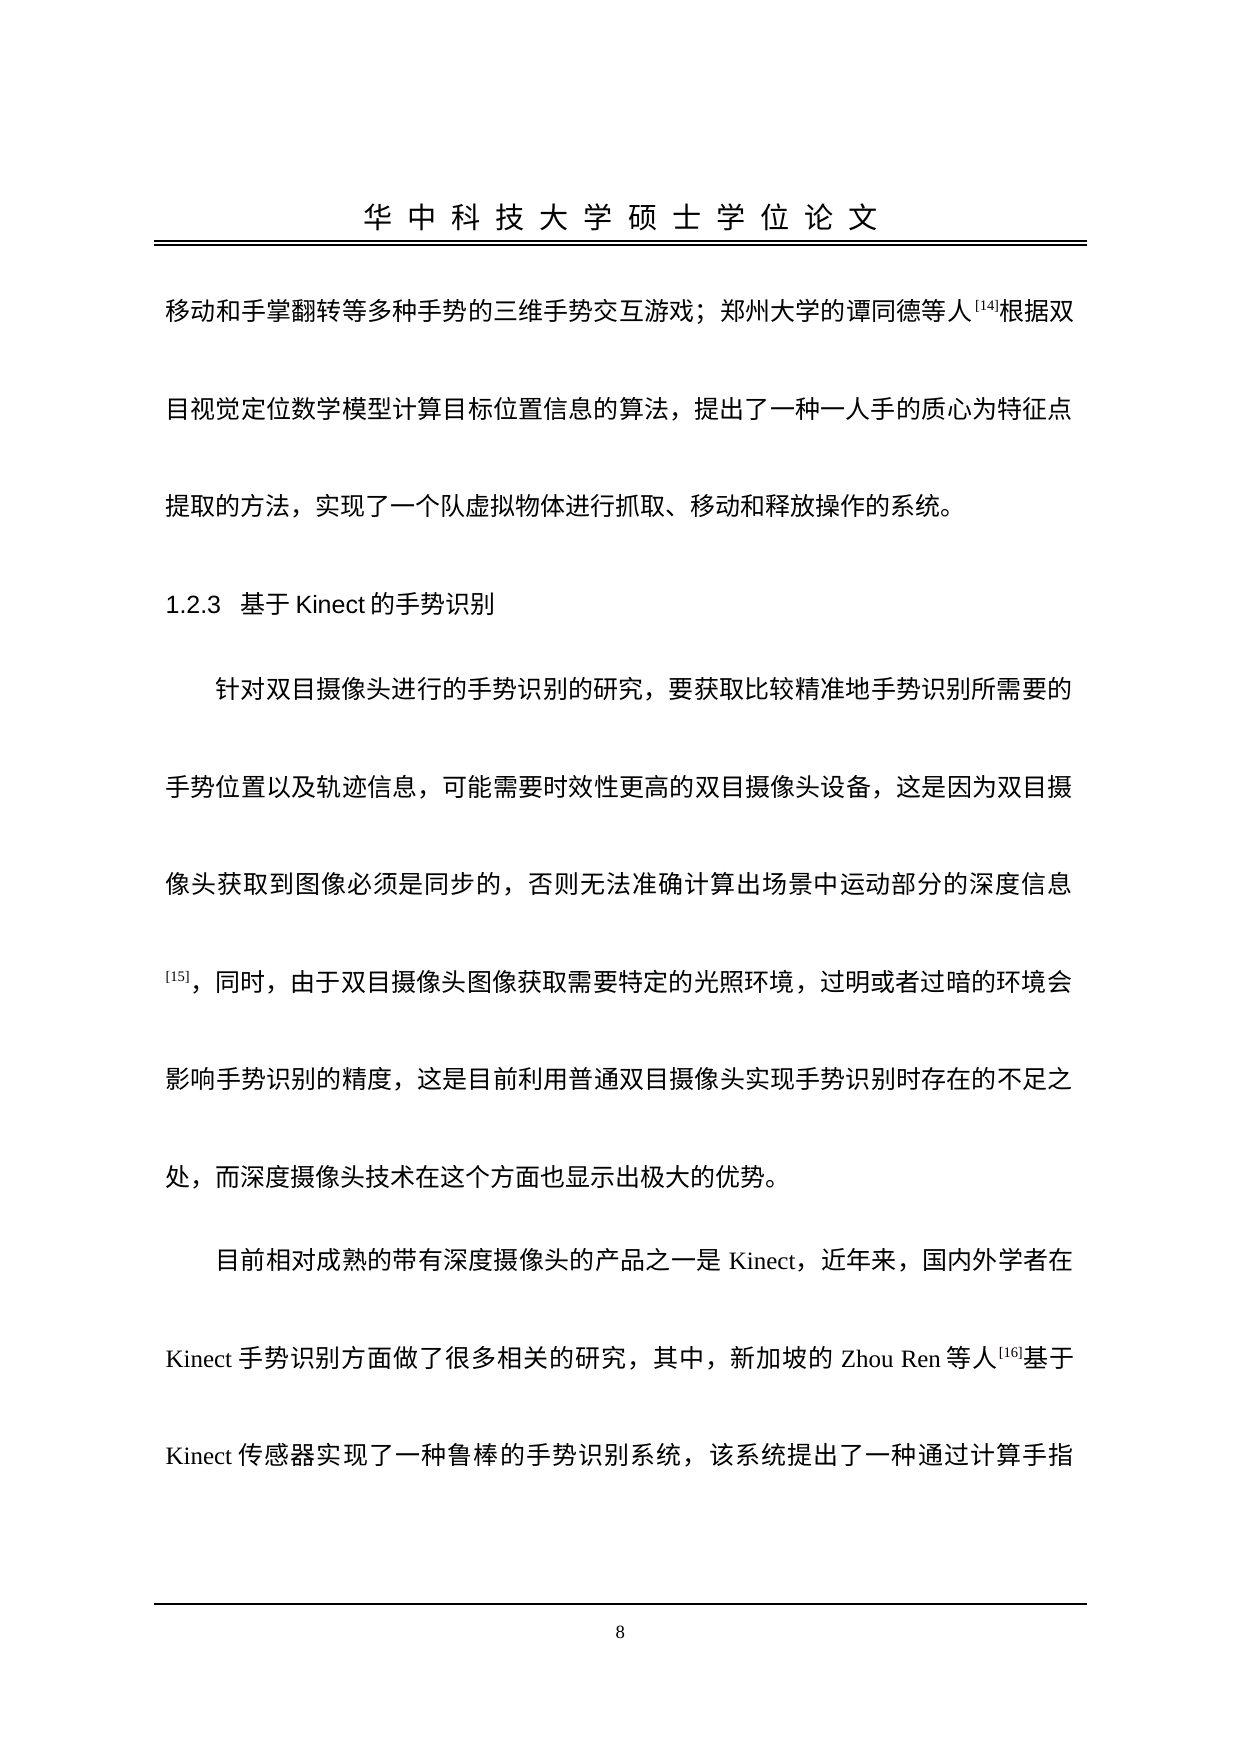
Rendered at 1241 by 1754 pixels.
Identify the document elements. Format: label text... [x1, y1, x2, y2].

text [165, 1226, 1075, 1486]
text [165, 277, 1075, 537]
text 针对双目摄像头进行的手势识别的研究，要获取比较精准地手势识别所需要的手势位置以及轨迹信息，可能需要时效性更高的双目摄像头设备，这是因为双目摄像头获取到图像必须是同步的，否则无法准确计算出场景中运动部分的深度信息[15]，同时，由于双目摄像头图像获取需要特定的光照环境，过明或者过暗的环境会影响手势识别的精度，这是目前利用普通双目摄像头实现手势识别时存在的不足之处，而深度摄像头技术在这个方面也显示出极大的优势。 [165, 656, 1075, 1208]
subtitle 基于Kinect的手势识别 [165, 570, 1075, 635]
